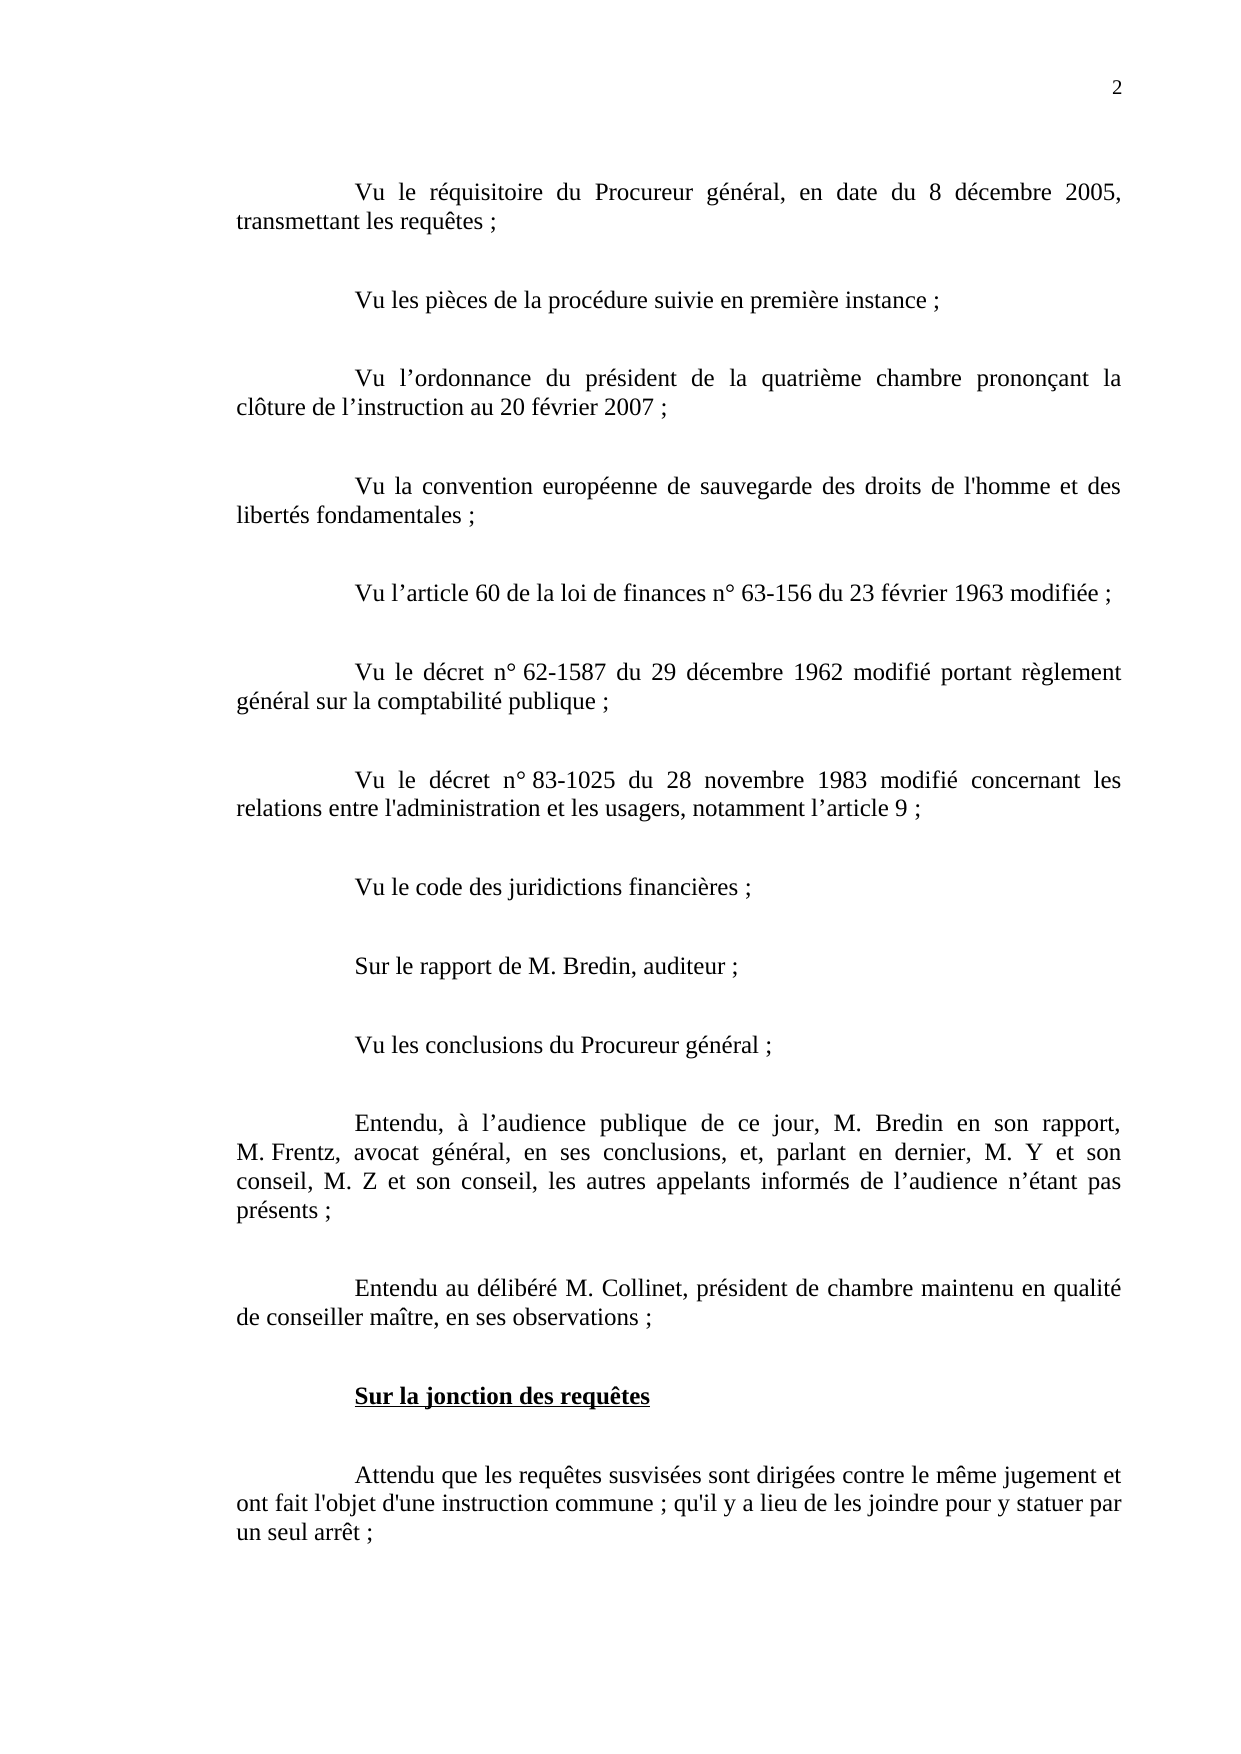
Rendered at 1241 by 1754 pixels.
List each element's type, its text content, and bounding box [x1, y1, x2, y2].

text Sur le rapport de M. Bredin, auditeur ; [236, 951, 1122, 980]
text Vu les conclusions du Procureur général ; [236, 1030, 1122, 1058]
text Sur la jonction des requêtes [236, 1381, 1122, 1410]
text Vu l’article 60 de la loi de finances n° 63-156 du 23 février 1963 modifiée ; [236, 578, 1122, 607]
text Vu le code des juridictions financières ; [236, 872, 1122, 901]
text Vu les pièces de la procédure suivie en première instance ; [236, 285, 1122, 313]
text Entendu, à l’audience publique de ce jour, M. Bredin en son rapport, M. Frentz, avocat général, en ses conclusions, et, parlant en dernier, M. Y et son conseil, M. Z et son conseil, les autres appelants informés de l’audience n’étant pas présents ; [236, 1108, 1122, 1223]
text Vu le réquisitoire du Procureur général, en date du 8 décembre 2005, transmettant les requêtes ; [236, 177, 1122, 235]
text Attendu que les requêtes susvisées sont dirigées contre le même jugement et ont fait l'objet d'une instruction commune ; qu'il y a lieu de les joindre pour y statuer par un seul arrêt ; [236, 1460, 1122, 1546]
text Vu le décret n° 62-1587 du 29 décembre 1962 modifié portant règlement général sur la comptabilité publique ; [236, 657, 1122, 715]
text Entendu au délibéré M. Collinet, président de chambre maintenu en qualité de conseiller maître, en ses observations ; [236, 1273, 1122, 1331]
text Vu l’ordonnance du président de la quatrième chambre prononçant la clôture de l’instruction au 20 février 2007 ; [236, 363, 1122, 421]
text Vu le décret n° 83-1025 du 28 novembre 1983 modifié concernant les relations entre l'administration et les usagers, notamment l’article 9 ; [236, 765, 1122, 822]
text Vu la convention européenne de sauvegarde des droits de l'homme et des libertés fondamentales ; [236, 471, 1122, 528]
